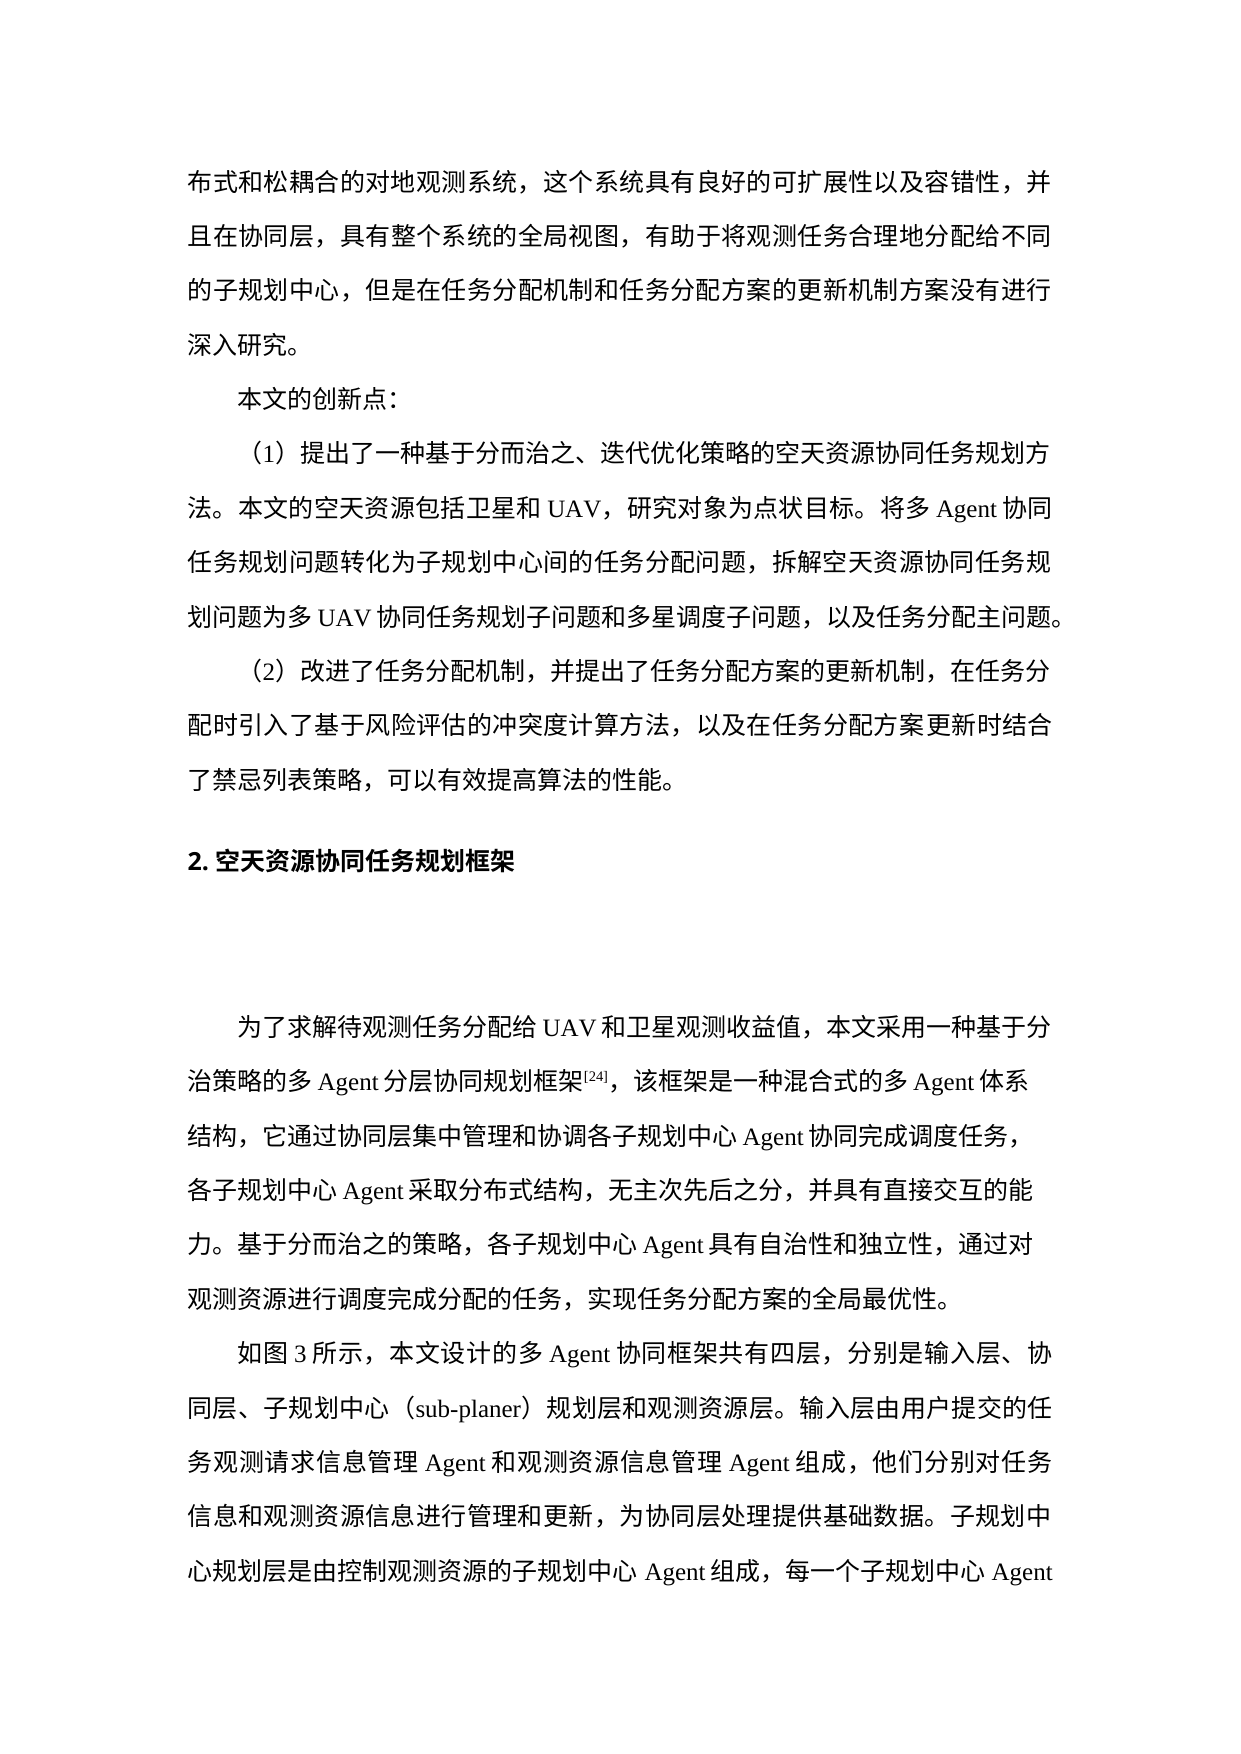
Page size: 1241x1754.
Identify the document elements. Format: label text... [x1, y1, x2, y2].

text （2）改进了任务分配机制，并提出了任务分配方案的更新机制，在任务分配时引入了基于风险评估的冲突度计算方法，以及在任务分配方案更新时结合了禁忌列表策略，可以有效提高算法的性能。 [187, 651, 1053, 796]
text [187, 1334, 1053, 1587]
text 本文的创新点： [187, 379, 1053, 416]
text 为了求解待观测任务分配给UAV和卫星观测收益值，本文采用一种基于分治策略的多Agent分层协同规划框架[24]，该框架是一种混合式的多Agent体系结构，它通过协同层集中管理和协调各子规划中心Agent协同完成调度任务，各子规划中心Agent采取分布式结构，无主次先后之分，并具有直接交互的能力。基于分而治之的策略，各子规划中心Agent具有自治性和独立性，通过对观测资源进行调度完成分配的任务，实现任务分配方案的全局最优性。 [187, 1007, 1053, 1316]
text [187, 162, 1053, 361]
text （1）提出了一种基于分而治之、迭代优化策略的空天资源协同任务规划方法。本文的空天资源包括卫星和UAV，研究对象为点状目标。将多Agent协同任务规划问题转化为子规划中心间的任务分配问题，拆解空天资源协同任务规划问题为多UAV协同任务规划子问题和多星调度子问题，以及任务分配主问题。 [187, 434, 1053, 633]
text 2. 空天资源协同任务规划框架 [187, 827, 1053, 892]
